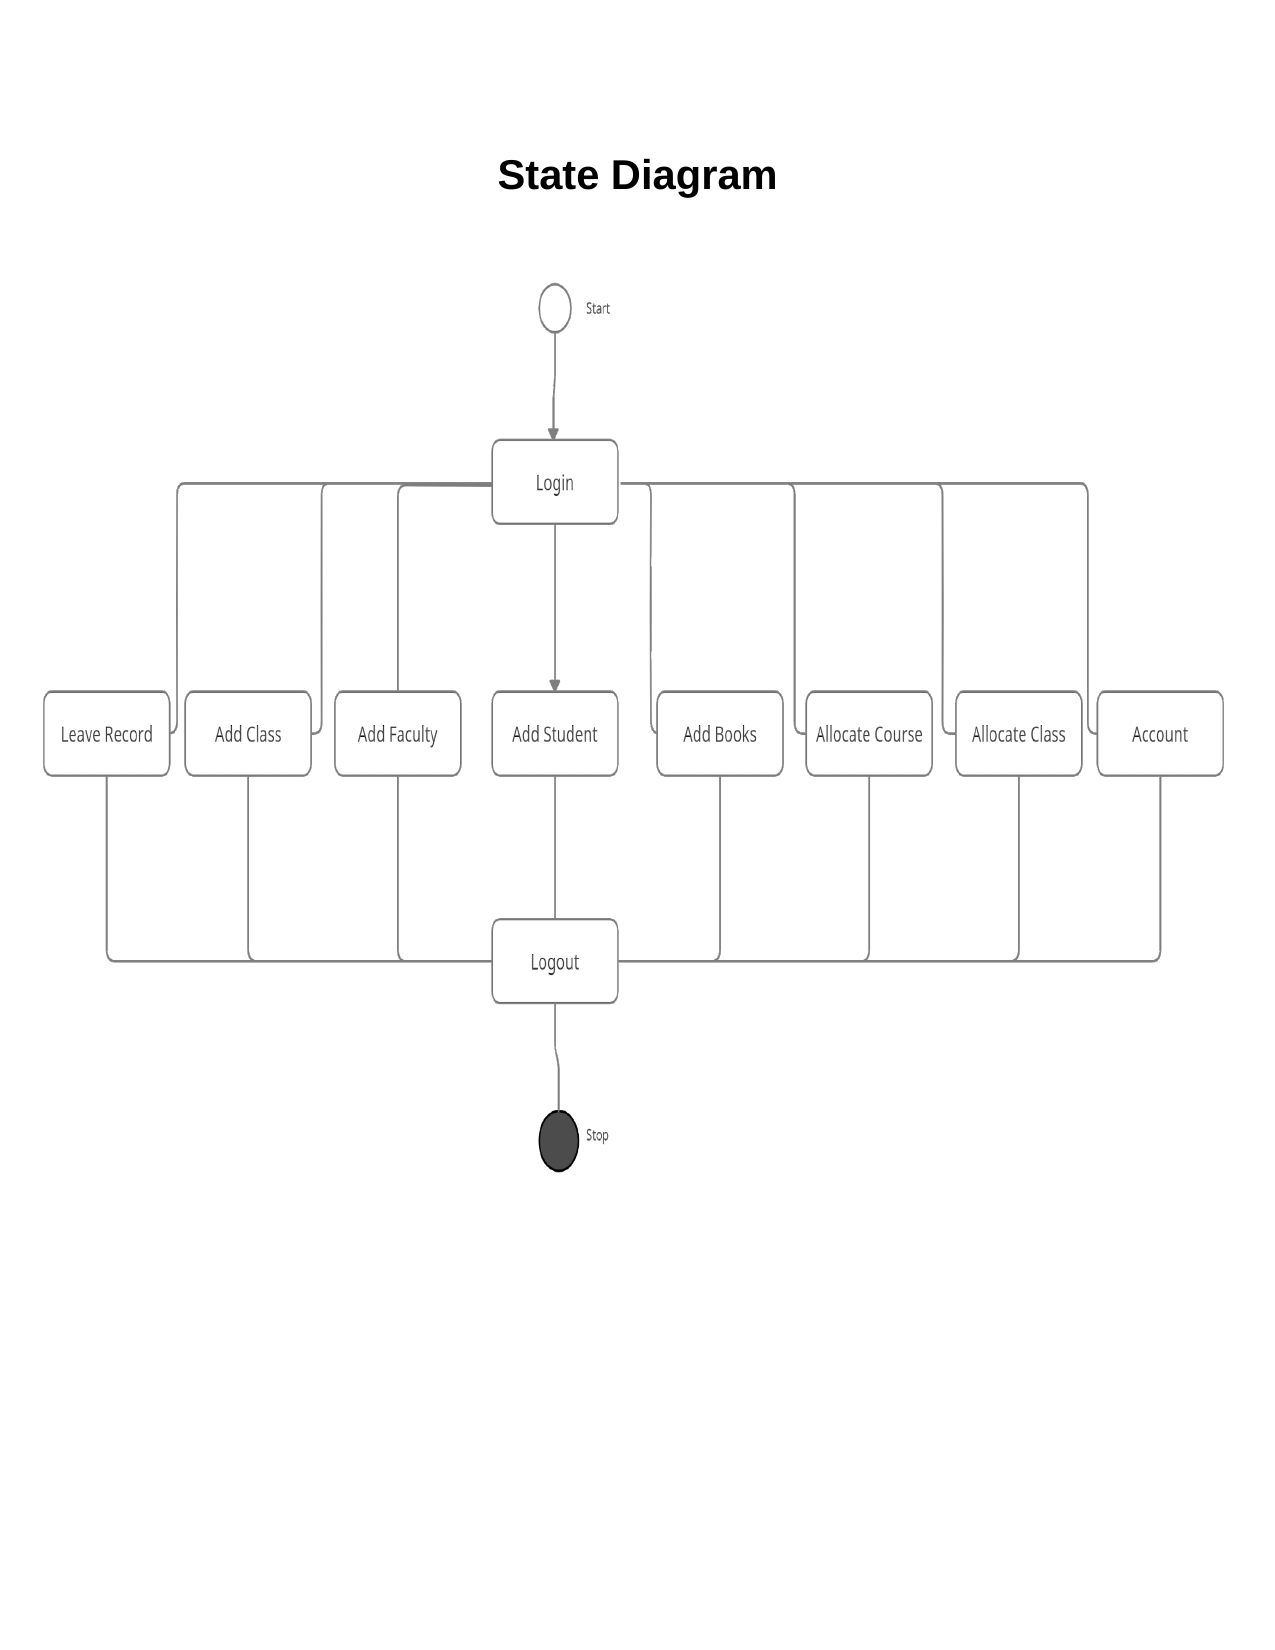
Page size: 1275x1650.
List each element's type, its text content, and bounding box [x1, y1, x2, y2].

picture [28, 260, 1239, 1195]
text State Diagram [150, 150, 1125, 198]
